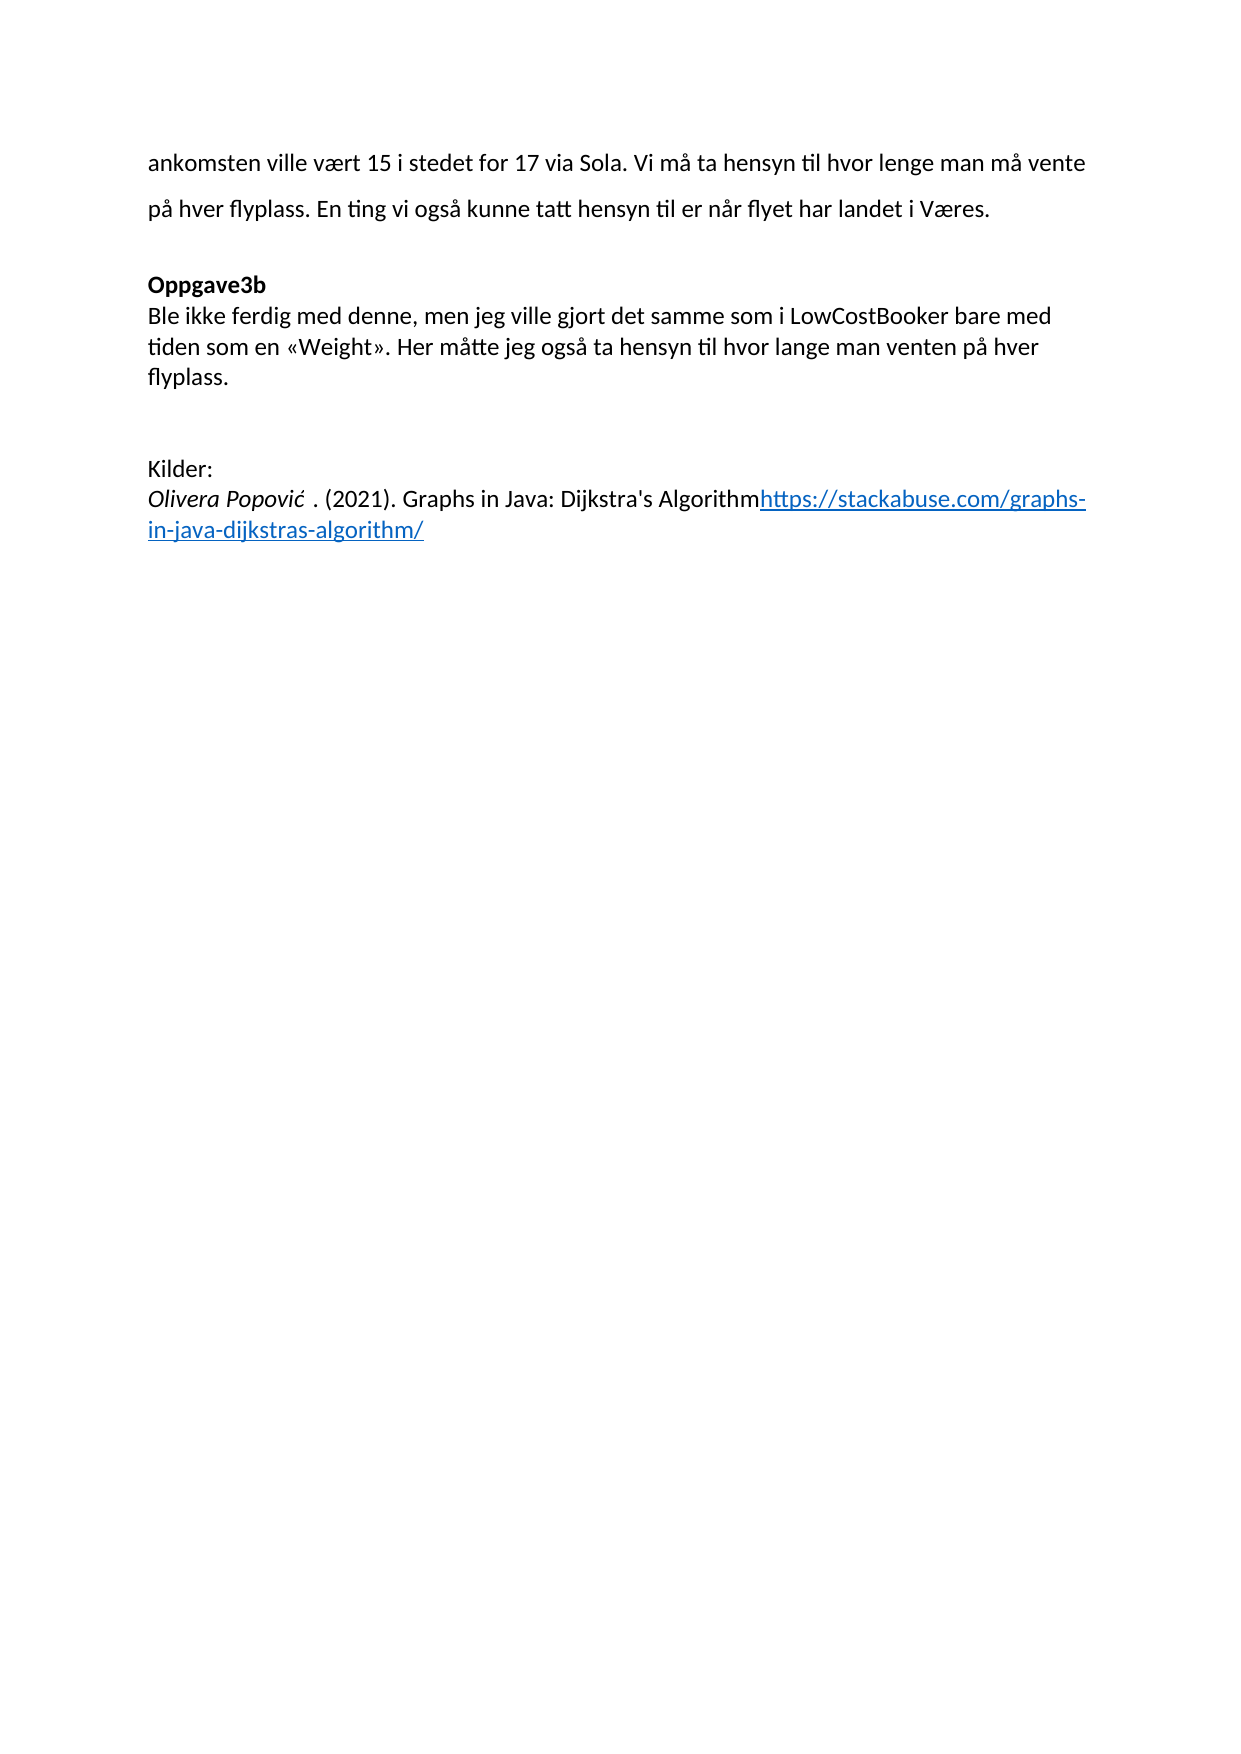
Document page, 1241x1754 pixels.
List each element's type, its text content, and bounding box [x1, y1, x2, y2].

text Olivera Popović . (2021). Graphs in Java: Dijkstra's Algorithmhttps://stackabuse.com/graphs-in-java-dijkstras-algorithm/ [148, 483, 1093, 544]
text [148, 148, 1093, 224]
text Ble ikke ferdig med denne, men jeg ville gjort det samme som i LowCostBooker bare med tiden som en «Weight». Her måtte jeg også ta hensyn til hvor lange man venten på hver flyplass. [148, 300, 1093, 392]
text Oppgave3b [148, 269, 1093, 300]
text Kilder: [148, 453, 1093, 483]
